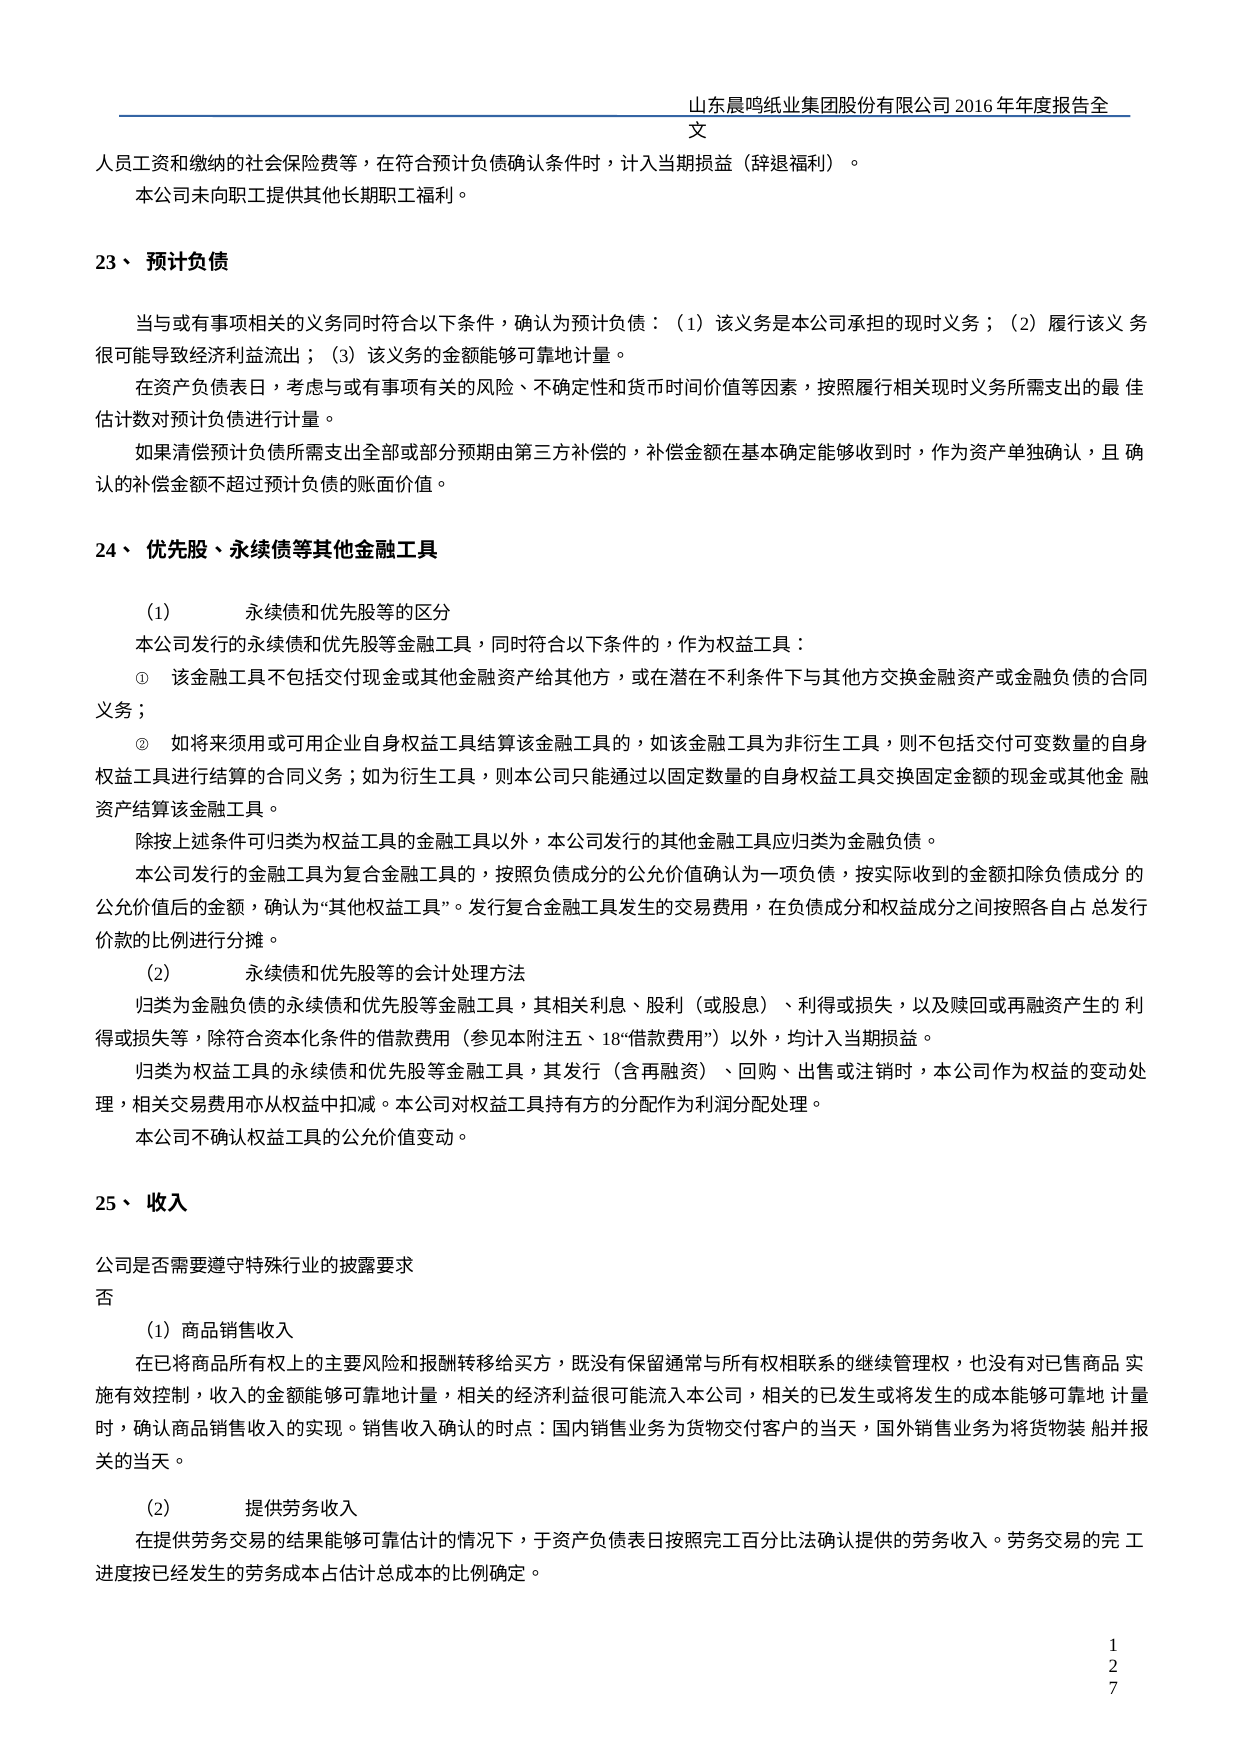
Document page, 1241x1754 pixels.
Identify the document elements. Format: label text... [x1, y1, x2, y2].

text 归类为权益工具的永续债和优先股等金融工具，其发行（含再融资）、回购、出售或注销时，本公司作为权益的变动处 理，相关交易费用亦从权益中扣减。本公司对权益工具持有方的分配作为利润分配处理。 [95, 1052, 1148, 1118]
text 当与或有事项相关的义务同时符合以下条件，确认为预计负债：（1）该义务是本公司承担的现时义务；（2）履行该义 务很可能导致经济利益流出；（3）该义务的金额能够可靠地计量。 [95, 304, 1148, 369]
text 本公司不确认权益工具的公允价值变动。 [95, 1118, 1148, 1151]
text 归类为金融负债的永续债和优先股等金融工具，其相关利息、股利（或股息）、利得或损失，以及赎回或再融资产生的 利得或损失等，除符合资本化条件的借款费用（参见本附注五、18“借款费用”）以外，均计入当期损益。 [95, 987, 1148, 1052]
text 本公司发行的永续债和优先股等金融工具，同时符合以下条件的，作为权益工具： [95, 626, 1148, 658]
text （2） 永续债和优先股等的会计处理方法 [95, 954, 1148, 987]
text 公司是否需要遵守特殊行业的披露要求 [95, 1246, 1148, 1278]
text 如果清偿预计负债所需支出全部或部分预期由第三方补偿的，补偿金额在基本确定能够收到时，作为资产单独确认，且 确认的补偿金额不超过预计负债的账面价值。 [95, 433, 1148, 498]
text 24、 优先股、永续债等其他金融工具 [95, 535, 1148, 564]
text （1）商品销售收入 [95, 1311, 1148, 1344]
text 否 [95, 1278, 1148, 1311]
text 25、 收入 [95, 1188, 1148, 1217]
text 23、 预计负债 [95, 247, 1148, 275]
list 该金融工具不包括交付现金或其他金融资产给其他方，或在潜在不利条件下与其他方交换金融资产或金融负债的合同 义务； [95, 658, 1148, 724]
list 如将来须用或可用企业自身权益工具结算该金融工具的，如该金融工具为非衍生工具，则不包括交付可变数量的自身 权益工具进行结算的合同义务；如为衍生工具，则本公司只能通过以固定数量的自身权益工具交换固定金额的现金或其他金 融资产结算该金融工具。 [95, 724, 1148, 822]
text （1） 永续债和优先股等的区分 [95, 593, 1148, 626]
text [95, 144, 1148, 177]
text 在已将商品所有权上的主要风险和报酬转移给买方，既没有保留通常与所有权相联系的继续管理权，也没有对已售商品 实施有效控制，收入的金额能够可靠地计量，相关的经济利益很可能流入本公司，相关的已发生或将发生的成本能够可靠地 计量时，确认商品销售收入的实现。销售收入确认的时点：国内销售业务为货物交付客户的当天，国外销售业务为将货物装 船并报关的当天。 [95, 1344, 1148, 1475]
text 除按上述条件可归类为权益工具的金融工具以外，本公司发行的其他金融工具应归类为金融负债。 [95, 822, 1148, 855]
text 本公司发行的金融工具为复合金融工具的，按照负债成分的公允价值确认为一项负债，按实际收到的金额扣除负债成分 的公允价值后的金额，确认为“其他权益工具”。发行复合金融工具发生的交易费用，在负债成分和权益成分之间按照各自占 总发行价款的比例进行分摊。 [95, 855, 1148, 954]
text 在资产负债表日，考虑与或有事项有关的风险、不确定性和货币时间价值等因素，按照履行相关现时义务所需支出的最 佳估计数对预计负债进行计量。 [95, 369, 1148, 433]
text 本公司未向职工提供其他长期职工福利。 [95, 177, 1148, 209]
text 在提供劳务交易的结果能够可靠估计的情况下，于资产负债表日按照完工百分比法确认提供的劳务收入。劳务交易的完 工进度按已经发生的劳务成本占估计总成本的比例确定。 [95, 1522, 1148, 1587]
text （2） 提供劳务收入 [95, 1489, 1148, 1522]
